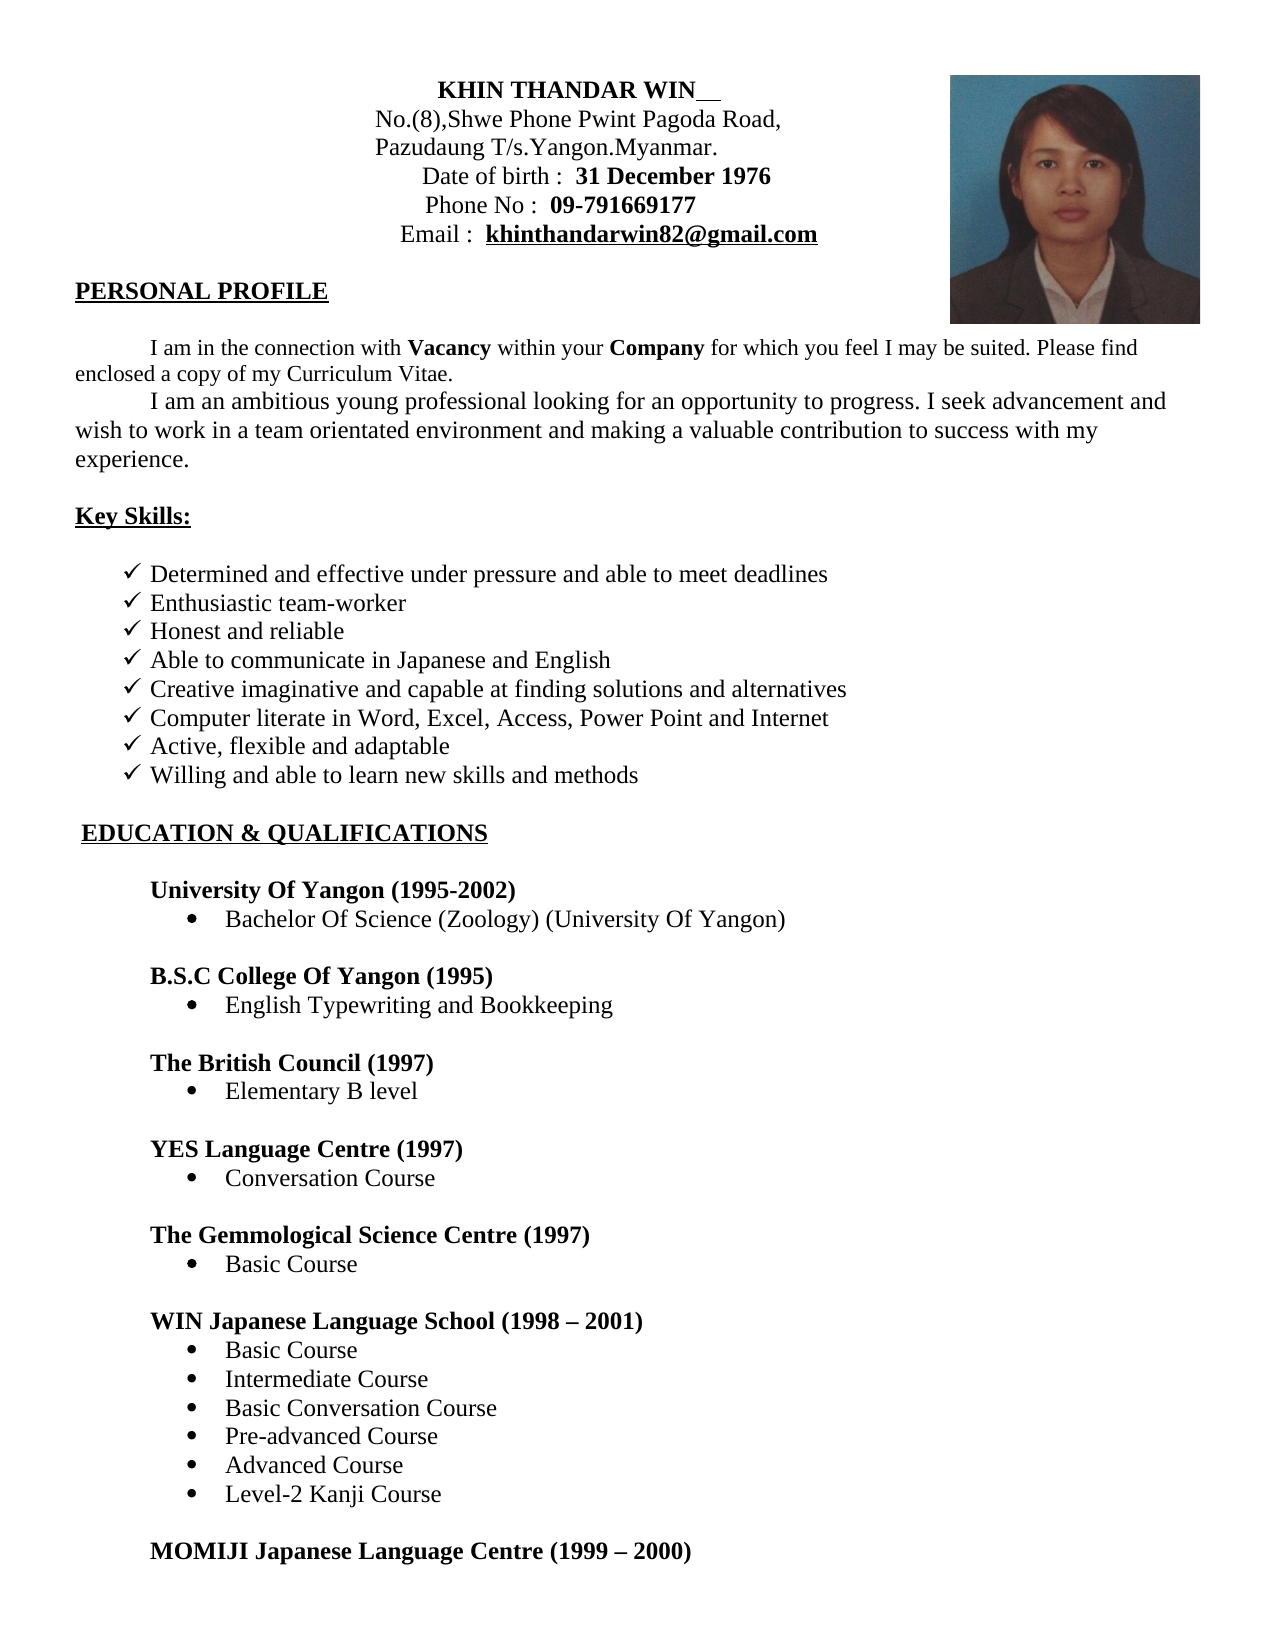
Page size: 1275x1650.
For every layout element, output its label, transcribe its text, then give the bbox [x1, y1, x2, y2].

list Willing and able to learn new skills and methods [122, 760, 1200, 789]
text Key Skills: [75, 501, 1200, 530]
text I am in the connection with Vacancy within your Company for which you feel I may be suited. Please find enclosed a copy of my Curriculum Vitae. [75, 334, 1200, 386]
text B.S.C College Of Yangon (1995) [150, 961, 1200, 990]
list WIN Japanese Language School (1998 – 2001) [150, 1306, 1200, 1335]
list Basic Course [187, 1335, 1200, 1364]
list Level-2 Kanji Course [187, 1479, 1200, 1508]
text EDUCATION & QUALIFICATIONS [75, 818, 1200, 846]
text Phone No : 09-791669177 [75, 190, 950, 219]
list The British Council (1997) [150, 1048, 1200, 1076]
text PERSONAL PROFILE [75, 276, 950, 305]
list Pre-advanced Course [187, 1421, 1200, 1450]
text Date of birth : 31 December 1976 [375, 161, 950, 190]
list Computer literate in Word, Excel, Access, Power Point and Internet [122, 703, 1200, 731]
text I am an ambitious young professional looking for an opportunity to progress. I seek advancement and wish to work in a team orientated environment and making a valuable contribution to success with my experience. [75, 386, 1200, 473]
list Basic Course [187, 1249, 1200, 1278]
text University Of Yangon (1995-2002) [75, 875, 1200, 904]
list Elementary B level [187, 1076, 1200, 1105]
text No.(8),Shwe Phone Pwint Pagoda Road, [300, 104, 950, 132]
list Active, flexible and adaptable [122, 731, 1200, 760]
list Able to communicate in Japanese and English [122, 645, 1200, 674]
list English Typewriting and Bookkeeping [187, 990, 1200, 1019]
list Enthusiastic team-worker [122, 588, 1200, 616]
list Conversation Course [187, 1163, 1200, 1191]
text Pazudaung T/s.Yangon.Myanmar. [300, 132, 950, 161]
list Bachelor Of Science (Zoology) (University Of Yangon) [187, 904, 1200, 933]
list Creative imaginative and capable at finding solutions and alternatives [122, 674, 1200, 703]
list Determined and effective under pressure and able to meet deadlines [122, 559, 1200, 588]
text KHIN THANDAR WIN [75, 75, 950, 104]
list Intermediate Course [187, 1364, 1200, 1393]
list Honest and reliable [122, 616, 1200, 645]
text MOMIJI Japanese Language Centre (1999 – 2000) [75, 1536, 1200, 1565]
text Email : khinthandarwin82@gmail.com [75, 219, 950, 247]
list The Gemmological Science Centre (1997) [150, 1220, 1200, 1249]
list Basic Conversation Course [187, 1393, 1200, 1421]
list Advanced Course [187, 1450, 1200, 1479]
list YES Language Centre (1997) [150, 1134, 1200, 1163]
